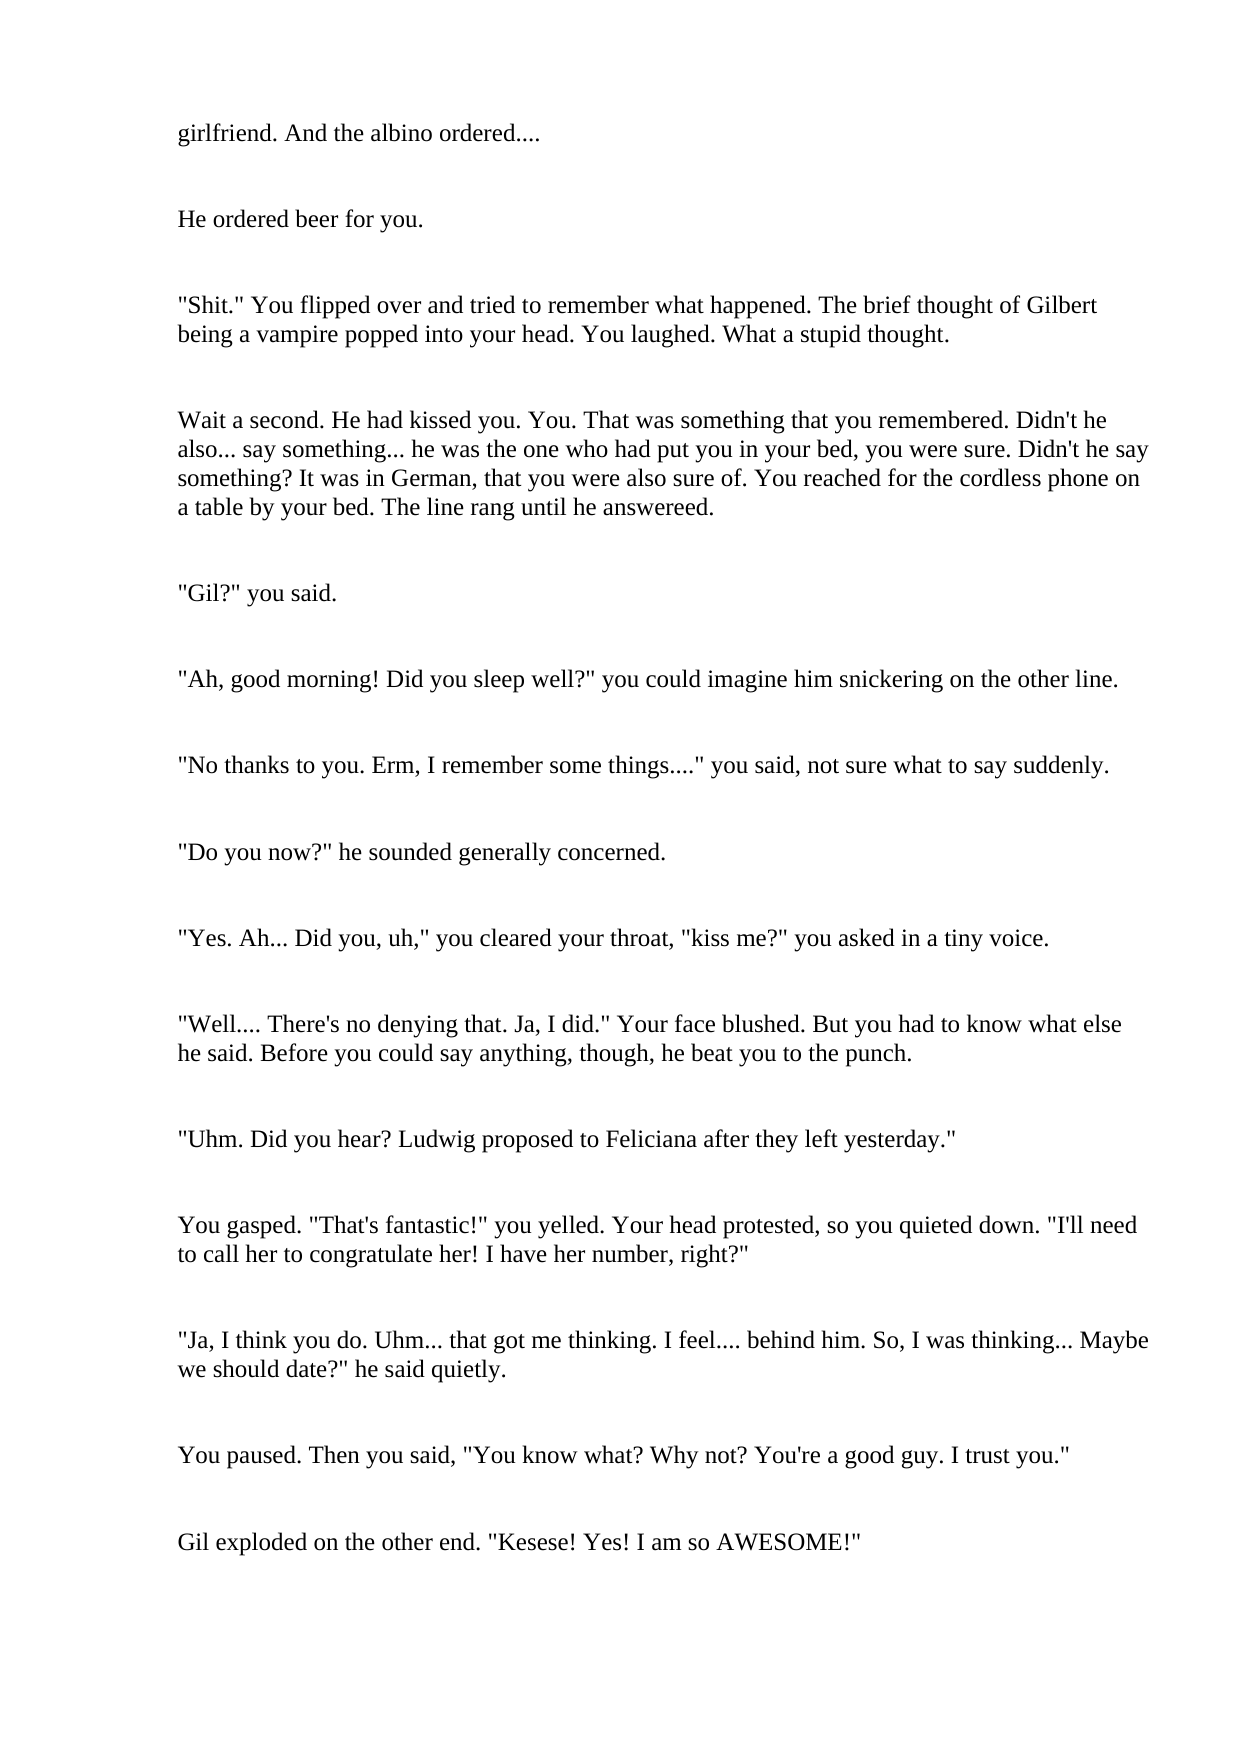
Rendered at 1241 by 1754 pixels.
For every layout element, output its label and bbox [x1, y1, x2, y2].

text [177, 118, 1152, 1584]
